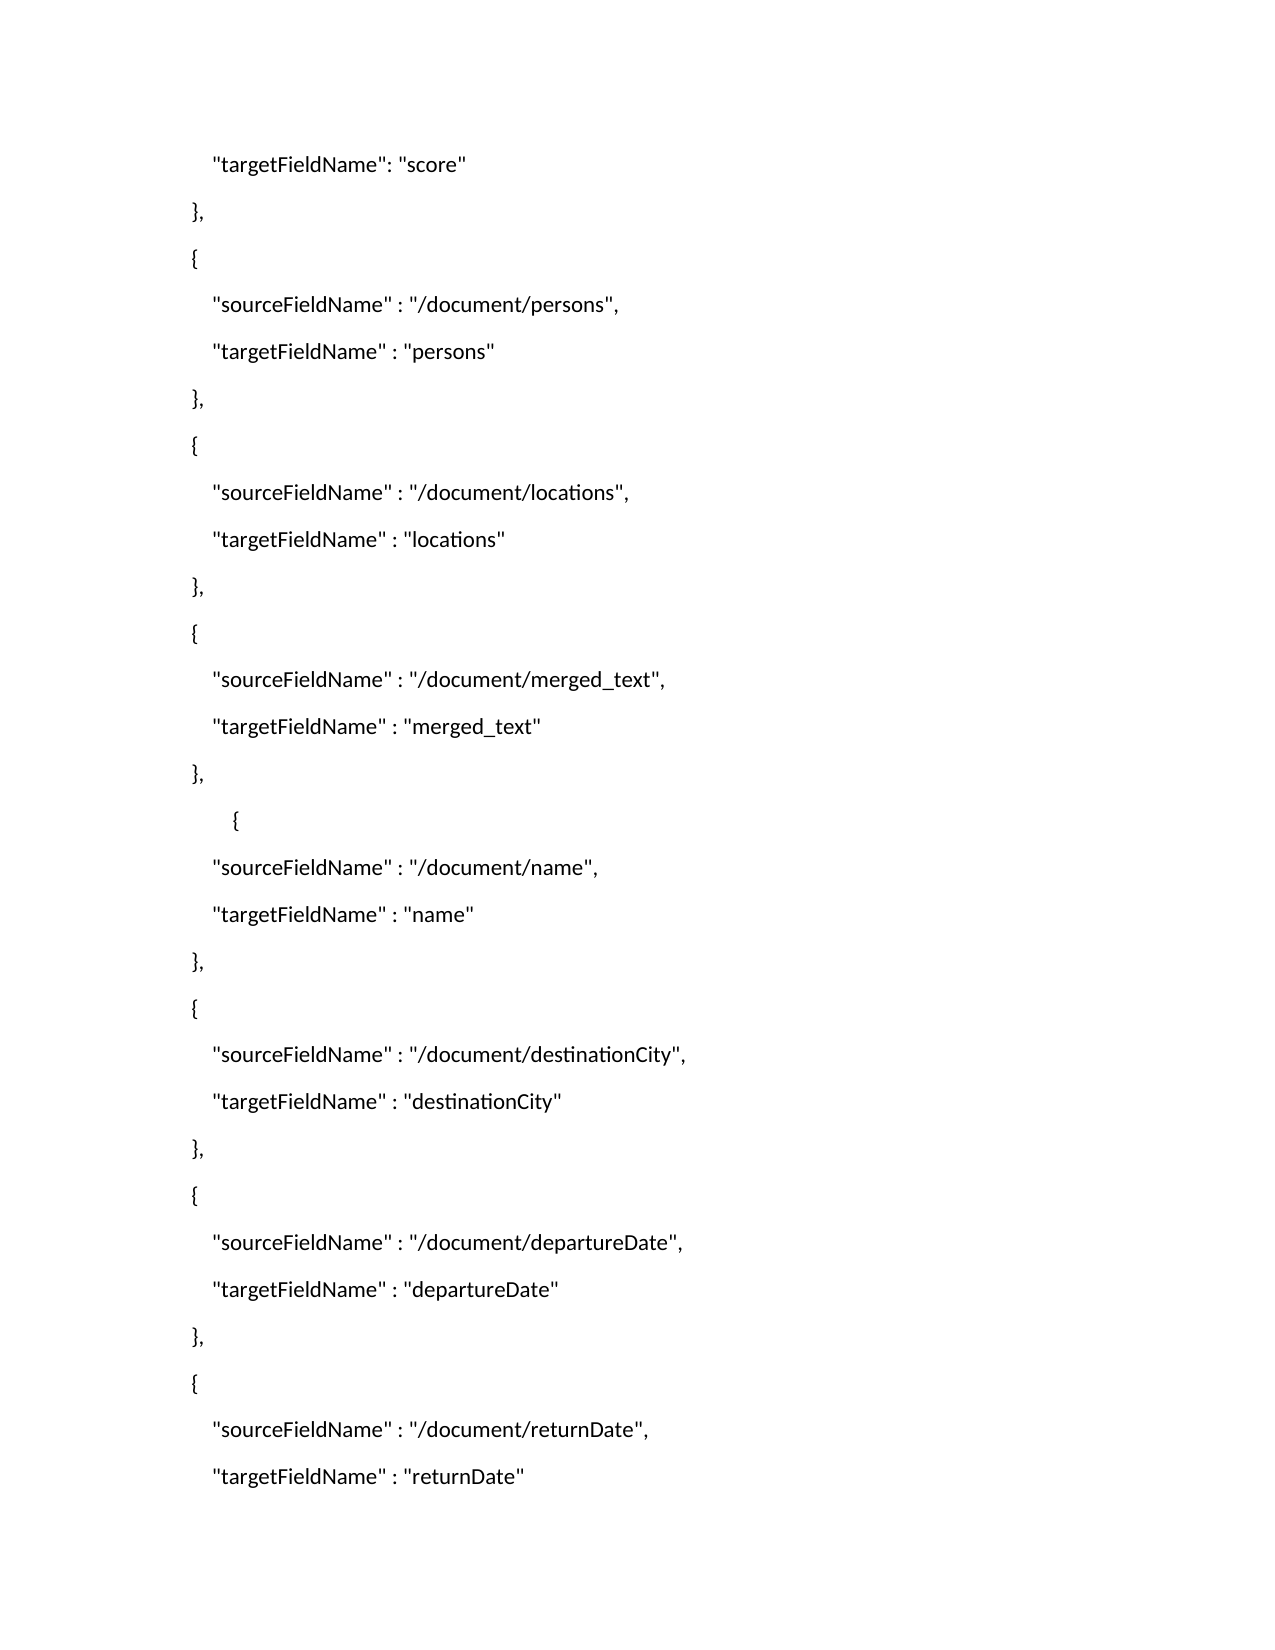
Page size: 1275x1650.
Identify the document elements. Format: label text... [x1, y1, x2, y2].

text "sourceFieldName" : "/document/returnDate", [150, 1416, 1125, 1444]
text { [150, 1181, 1125, 1209]
text "sourceFieldName" : "/document/departureDate", [150, 1228, 1125, 1256]
text { [150, 244, 1125, 272]
text { [150, 1369, 1125, 1397]
text { [150, 431, 1125, 459]
text "sourceFieldName" : "/document/merged_text", [150, 666, 1125, 694]
text "sourceFieldName" : "/document/locations", [150, 478, 1125, 506]
text }, [150, 759, 1125, 787]
text "targetFieldName" : "locations" [150, 525, 1125, 553]
text "targetFieldName" : "persons" [150, 337, 1125, 366]
text { [150, 994, 1125, 1022]
text { [150, 619, 1125, 647]
text "sourceFieldName" : "/document/destinationCity", [150, 1041, 1125, 1069]
text "targetFieldName" : "destinationCity" [150, 1087, 1125, 1116]
text "targetFieldName": "score" [150, 150, 1125, 178]
text "sourceFieldName" : "/document/name", [150, 853, 1125, 881]
text "sourceFieldName" : "/document/persons", [150, 291, 1125, 319]
text { [150, 806, 1125, 834]
text }, [150, 1322, 1125, 1350]
text }, [150, 197, 1125, 225]
text "targetFieldName" : "departureDate" [150, 1275, 1125, 1303]
text "targetFieldName" : "merged_text" [150, 712, 1125, 741]
text }, [150, 1134, 1125, 1162]
text }, [150, 384, 1125, 412]
text }, [150, 572, 1125, 600]
text "targetFieldName" : "returnDate" [150, 1462, 1125, 1491]
text "targetFieldName" : "name" [150, 900, 1125, 928]
text }, [150, 947, 1125, 975]
